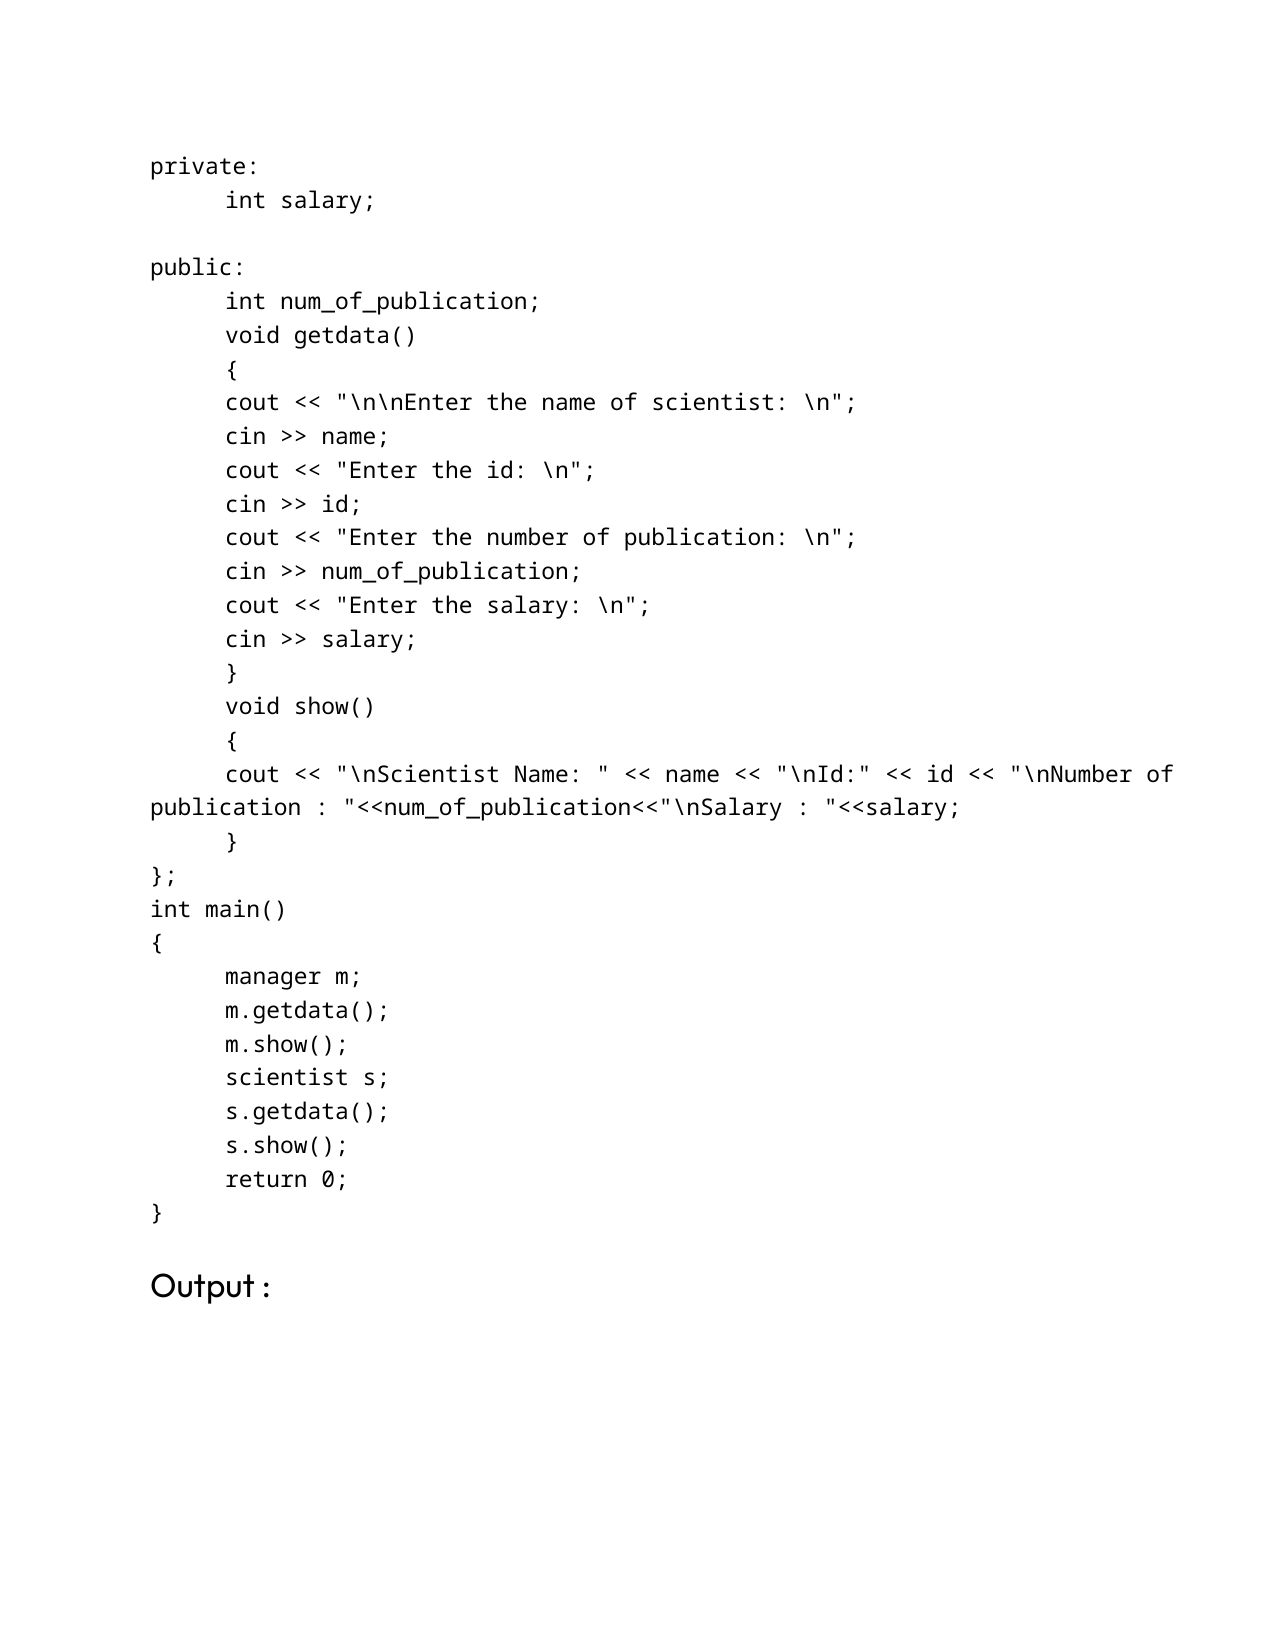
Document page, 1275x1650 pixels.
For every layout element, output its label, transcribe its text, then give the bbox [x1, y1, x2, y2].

text { [150, 724, 1275, 755]
text cout << "\nScientist Name: " << name << "\nId:" << id << "\nNumber of publication : "<<num_of_publication<<"\nSalary : "<<salary; [150, 757, 1275, 822]
text s.getdata(); [150, 1095, 1275, 1126]
text cout << "Enter the salary: \n"; [150, 589, 1275, 620]
text cin >> name; [150, 420, 1275, 451]
text { [150, 926, 1275, 957]
text m.show(); [150, 1027, 1275, 1059]
text } [150, 656, 1275, 687]
text public: [150, 251, 1275, 282]
text m.getdata(); [150, 994, 1275, 1025]
text }; [150, 859, 1275, 890]
text int main() [150, 892, 1275, 924]
text cout << "\n\nEnter the name of scientist: \n"; [150, 386, 1275, 417]
text scientist s; [150, 1061, 1275, 1092]
text private: [150, 150, 1275, 181]
text cout << "Enter the id: \n"; [150, 454, 1275, 485]
text cin >> id; [150, 487, 1275, 519]
text cout << "Enter the number of publication: \n"; [150, 521, 1275, 552]
text cin >> num_of_publication; [150, 555, 1275, 586]
text manager m; [150, 960, 1275, 991]
text } [150, 1196, 1275, 1227]
text s.show(); [150, 1129, 1275, 1160]
text int num_of_publication; [150, 285, 1275, 316]
text Output : [150, 1264, 1125, 1306]
text int salary; [150, 184, 1275, 215]
text void show() [150, 690, 1275, 721]
text } [150, 825, 1275, 856]
text { [150, 352, 1275, 384]
text void getdata() [150, 319, 1275, 350]
text cin >> salary; [150, 622, 1275, 654]
text return 0; [150, 1162, 1275, 1194]
